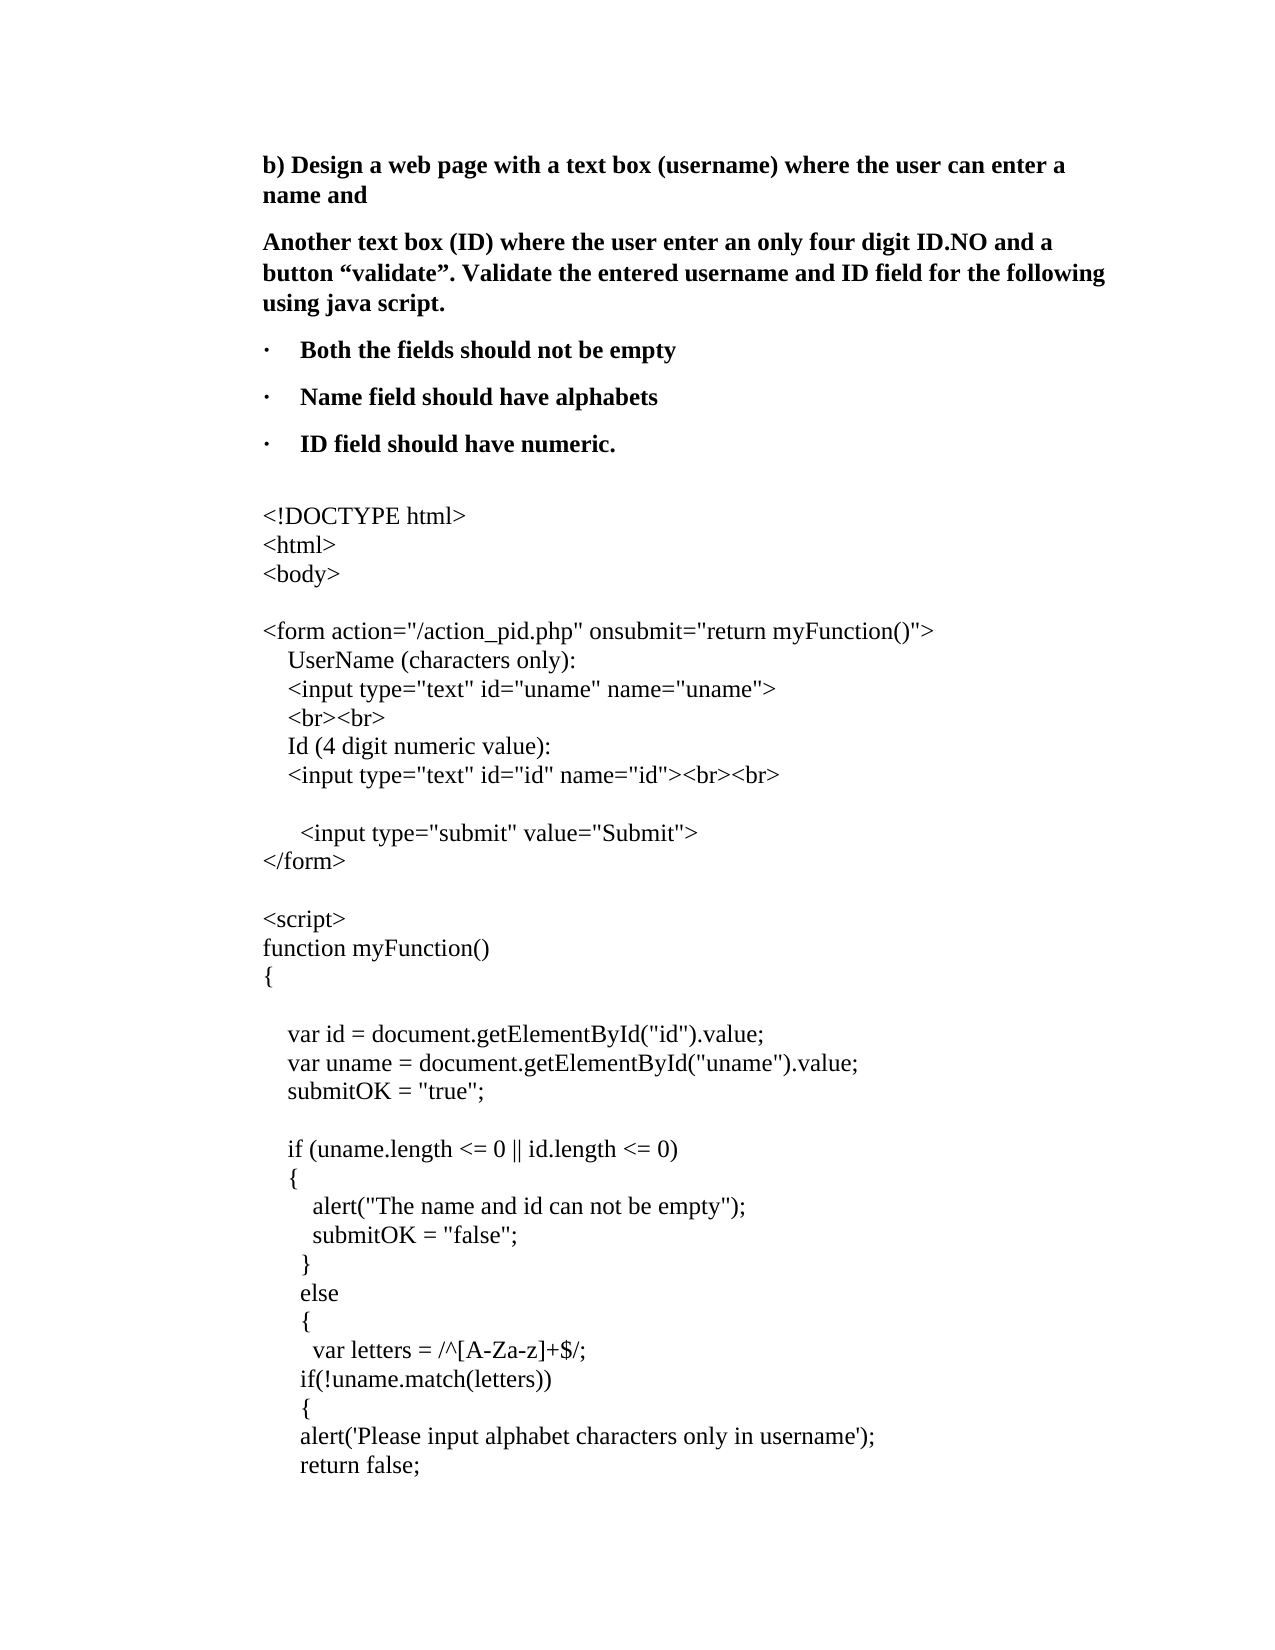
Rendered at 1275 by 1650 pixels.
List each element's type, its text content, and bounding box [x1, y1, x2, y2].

text alert('Please input alphabet characters only in username'); [262, 1421, 1125, 1450]
text alert("The name and id can not be empty"); [262, 1191, 1125, 1220]
text b) Design a web page with a text box (username) where the user can enter a name and [262, 150, 1125, 209]
text var id = document.getElementById("id").value; [262, 1019, 1125, 1048]
text <body> [262, 559, 1125, 588]
text if (uname.length <= 0 || id.length <= 0) [262, 1134, 1125, 1163]
text { [262, 1163, 1125, 1191]
text <input type="submit" value="Submit"> [262, 818, 1125, 846]
text var letters = /^[A-Za-z]+$/; [262, 1335, 1125, 1364]
text · Both the fields should not be empty [262, 335, 1125, 364]
text <input type="text" id="uname" name="uname"> [262, 674, 1125, 703]
text <html> [262, 530, 1125, 559]
text { [262, 1306, 1125, 1335]
text submitOK = "true"; [262, 1076, 1125, 1105]
list ID field should have numeric. [262, 429, 1125, 458]
text { [262, 1393, 1125, 1421]
text var uname = document.getElementById("uname").value; [262, 1048, 1125, 1076]
text <!DOCTYPE html> [262, 501, 1125, 530]
text · Name field should have alphabets [262, 382, 1125, 411]
text <br><br> [262, 703, 1125, 731]
text Id (4 digit numeric value): [262, 731, 1125, 760]
text Another text box (ID) where the user enter an only four digit ID.NO and a button “validate”. Validate the entered username and ID field for the following using java script. [262, 227, 1125, 317]
text UserName (characters only): [262, 645, 1125, 674]
text submitOK = "false"; [262, 1220, 1125, 1249]
text <script> [262, 904, 1125, 933]
text <form action="/action_pid.php" onsubmit="return myFunction()"> [262, 616, 1125, 645]
text else [262, 1278, 1125, 1306]
text return false; [262, 1450, 1125, 1479]
text } [262, 1249, 1125, 1278]
text function myFunction() [262, 933, 1125, 961]
text </form> [262, 846, 1125, 875]
text { [262, 961, 1125, 990]
text <input type="text" id="id" name="id"><br><br> [262, 760, 1125, 789]
text if(!uname.match(letters)) [262, 1364, 1125, 1393]
